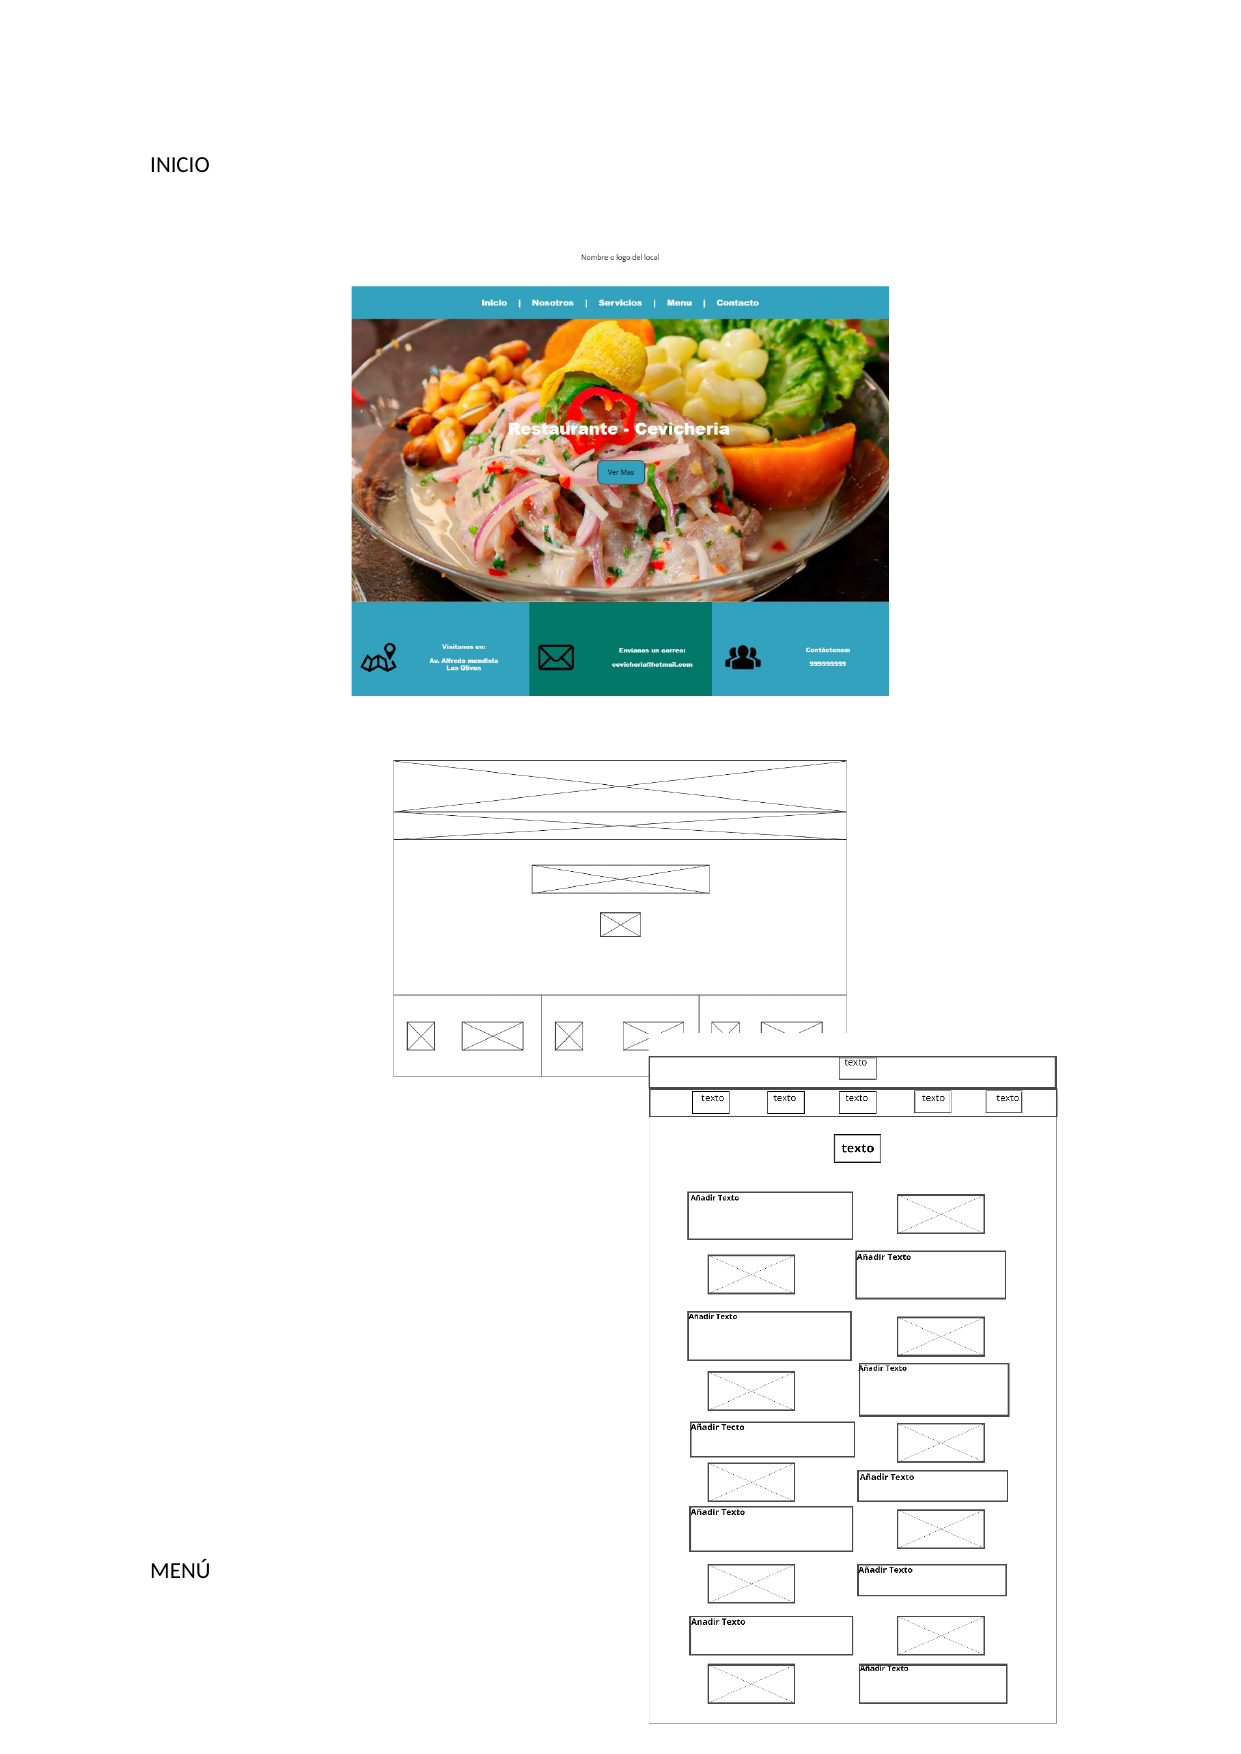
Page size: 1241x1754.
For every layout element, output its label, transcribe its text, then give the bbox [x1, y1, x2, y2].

picture [393, 760, 847, 1752]
text MENÚ [649, 1556, 1090, 1584]
text INICIO [150, 150, 1090, 178]
picture [351, 228, 889, 696]
text MENÚ [150, 1556, 648, 1584]
